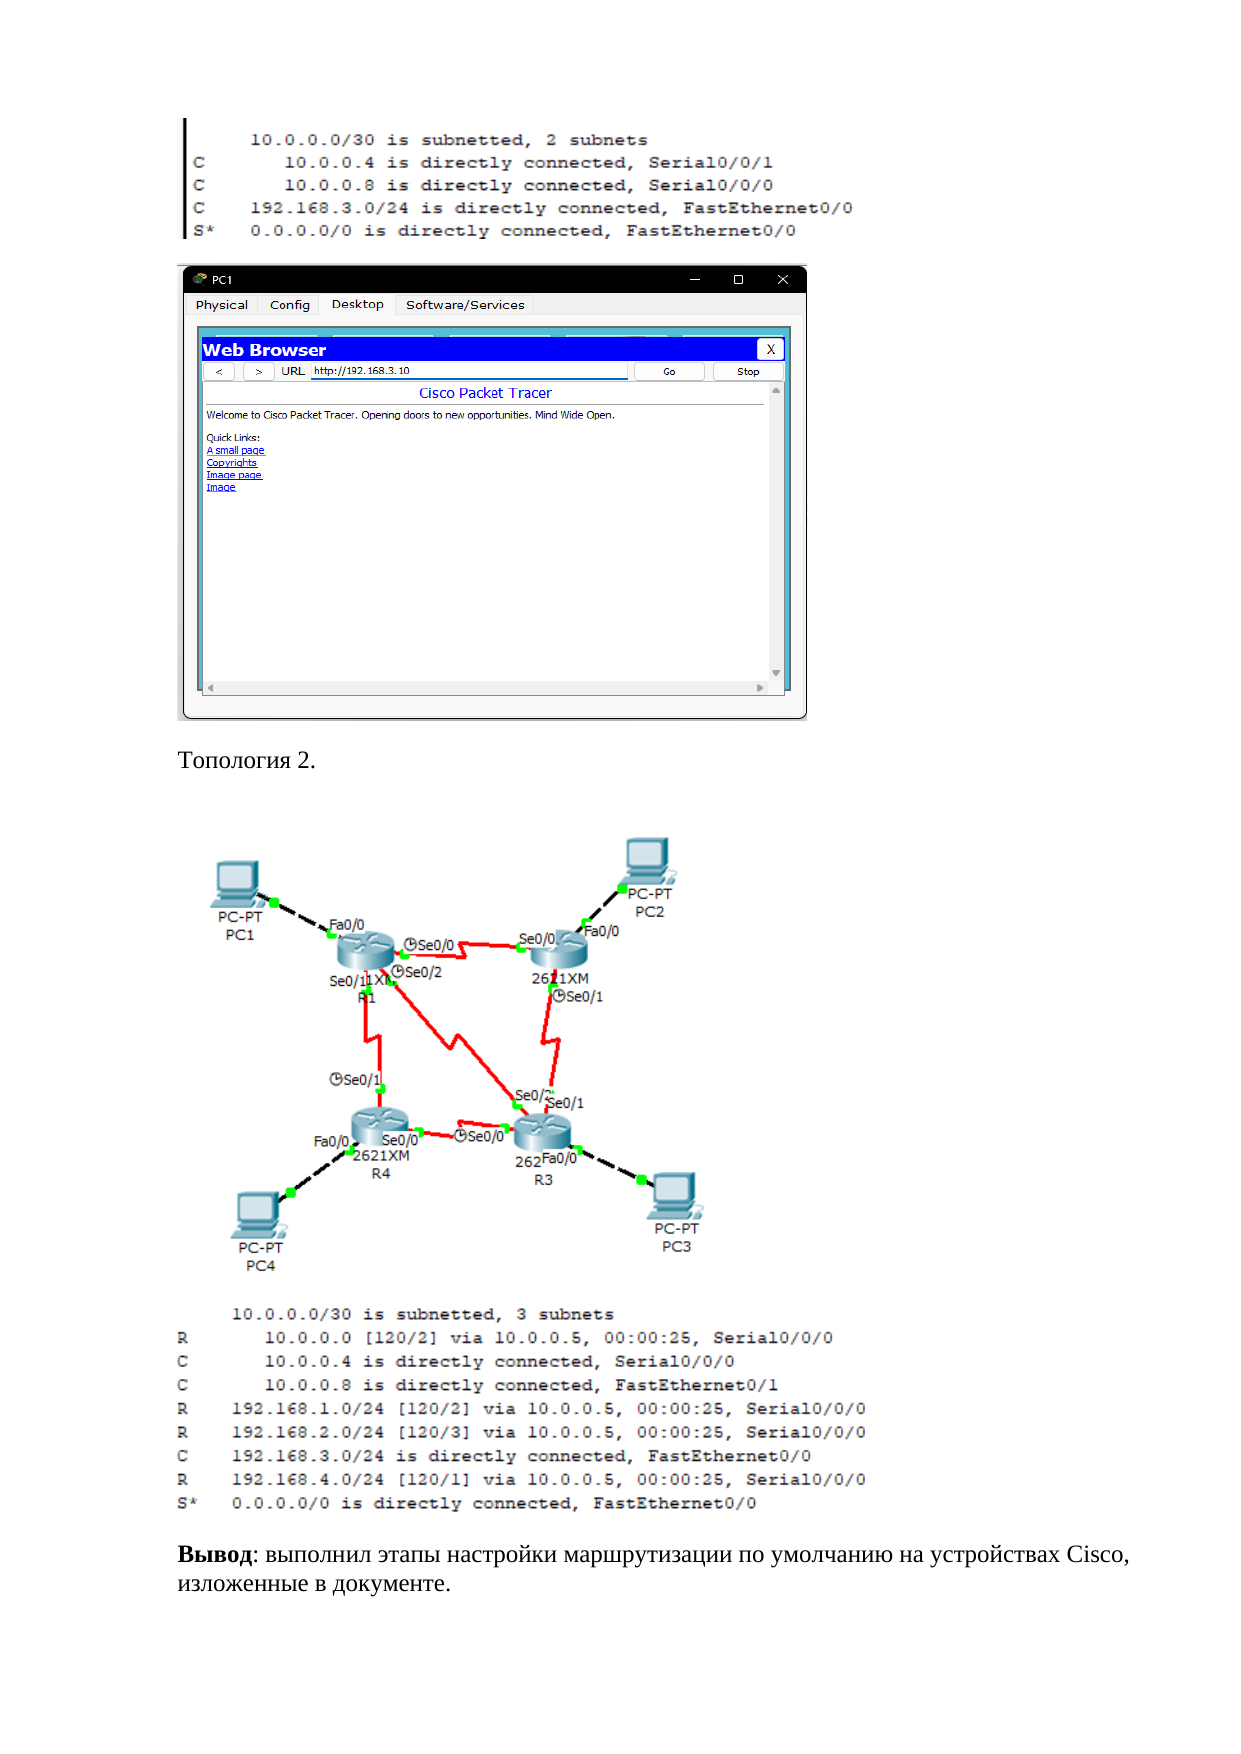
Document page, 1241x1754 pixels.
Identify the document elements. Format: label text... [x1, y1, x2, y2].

picture [177, 799, 730, 1280]
picture [177, 263, 808, 721]
picture [177, 1304, 890, 1515]
text Топология 2. [177, 746, 1152, 774]
picture [177, 118, 865, 239]
text Вывод: выполнил этапы настройки маршрутизации по умолчанию на устройствах Cisco, изложенные в документе. [177, 1539, 1152, 1597]
